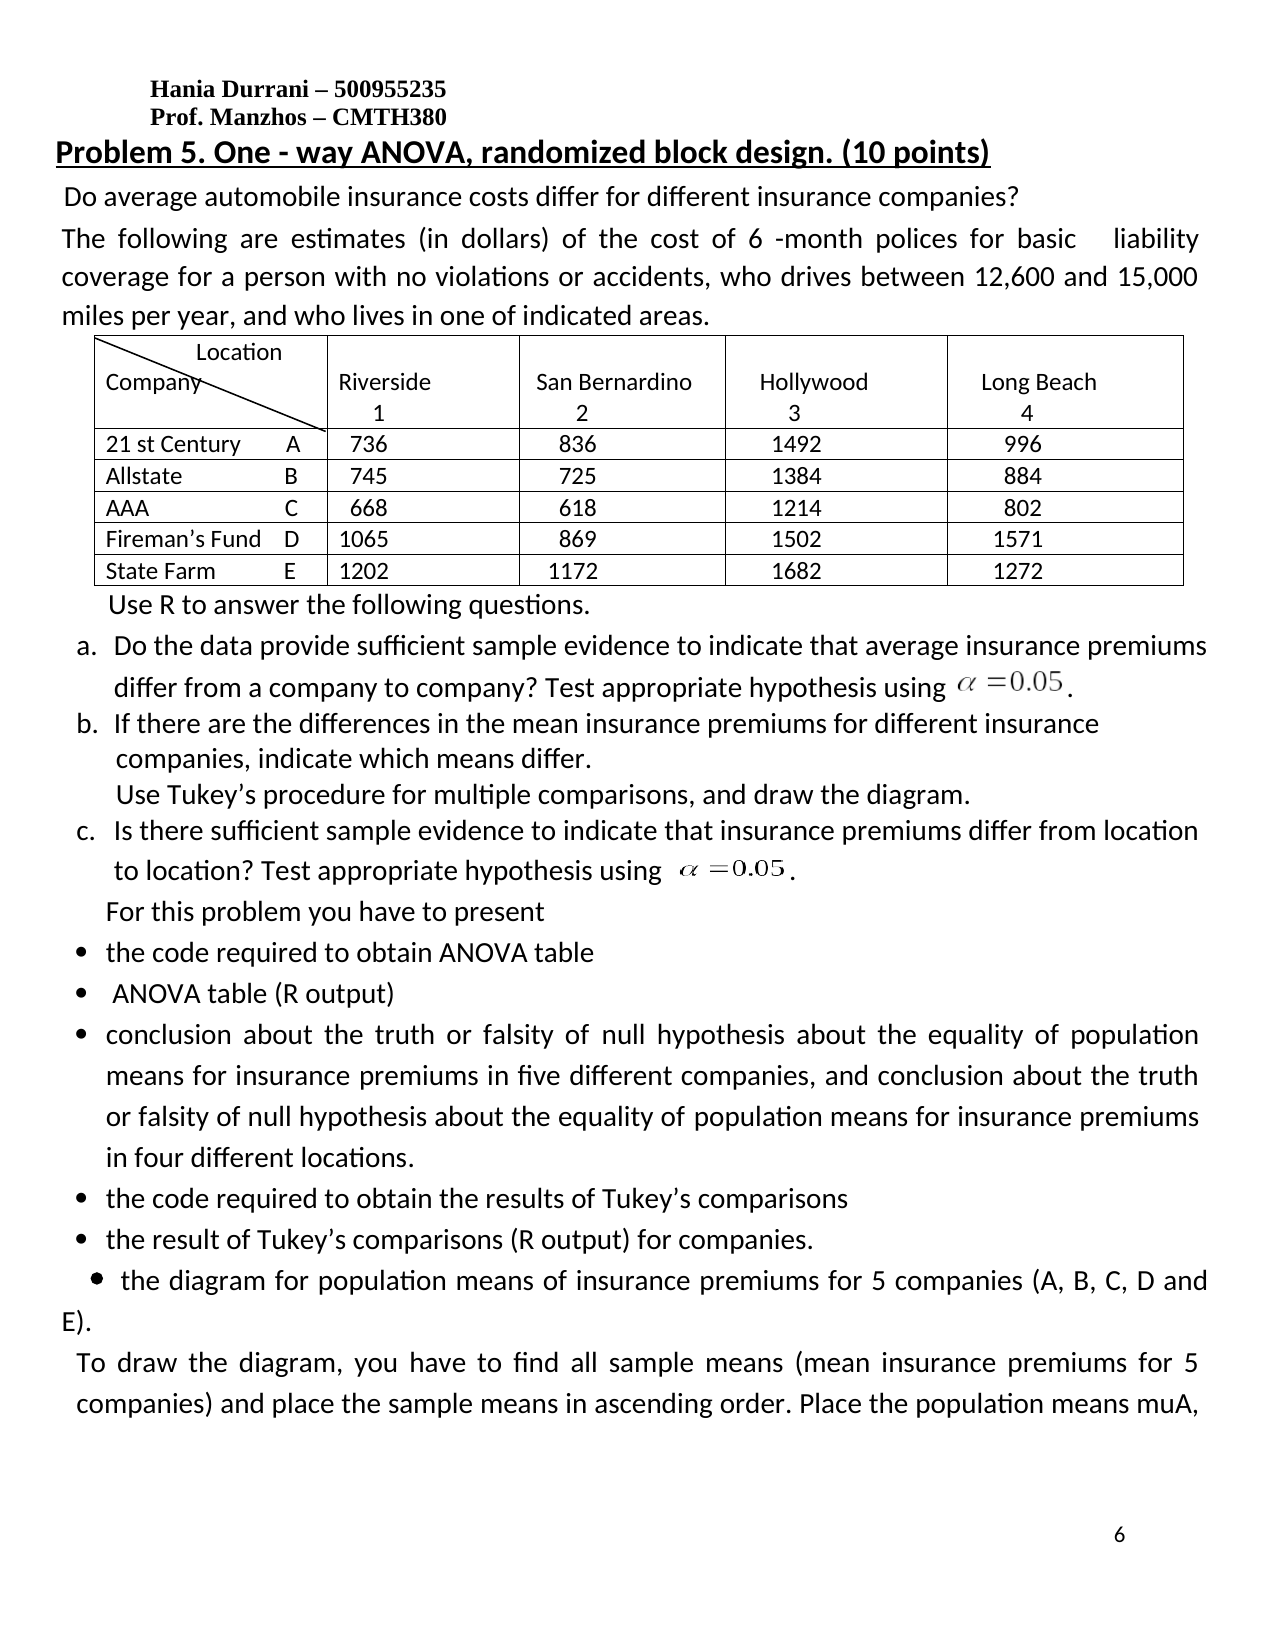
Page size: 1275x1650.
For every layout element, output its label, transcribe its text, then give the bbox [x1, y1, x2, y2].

table_cell 1492 [726, 429, 947, 459]
table_cell 1682 [726, 555, 947, 585]
table_cell 1571 [948, 523, 1183, 554]
table_cell Allstate B [95, 460, 327, 491]
list companies, indicate which means differ. [76, 740, 1228, 776]
table_cell 736 [328, 429, 519, 459]
list the diagram for population means of insurance premiums for 5 companies (A, B, C, D and E). [61, 1262, 1209, 1338]
list conclusion about the truth or falsity of null hypothesis about the equality of population means for insurance premiums in five different companies, and conclusion about the truth or falsity of null hypothesis about the equality of population means for insurance premiums in four different locations. [76, 1016, 1200, 1175]
table_cell 996 [948, 429, 1183, 459]
table_header Hollywood 3 [726, 336, 947, 428]
table_cell 1202 [328, 555, 519, 585]
list Problem 5. One - way ANOVA, randomized block design. (10 points) [55, 131, 1200, 172]
table_cell 668 [328, 492, 519, 522]
list Use R to answer the following questions. [55, 586, 1200, 622]
table_header Location Company [95, 336, 327, 428]
list ANOVA table (R output) [76, 975, 1200, 1011]
list the result of Tukey’s comparisons (R output) for companies. [76, 1221, 1200, 1257]
text The following are estimates (in dollars) of the cost of 6 -month polices for basic liability coverage for a person with no violations or accidents, who drives between 12,600 and 15,000 miles per year, and who lives in one of indicated areas. [61, 220, 1200, 332]
table_cell 802 [948, 492, 1183, 522]
table_header Riverside 1 [328, 336, 519, 428]
table_cell 1172 [520, 555, 725, 585]
table_header San Bernardino 2 [520, 336, 725, 428]
table_cell 884 [948, 460, 1183, 491]
list If there are the differences in the mean insurance premiums for different insurance [76, 705, 1228, 740]
list the code required to obtain the results of Tukey’s comparisons [76, 1180, 1200, 1216]
table_cell 836 [520, 429, 725, 459]
table_cell State Farm E [95, 555, 327, 585]
list Do average automobile insurance costs differ for different insurance companies? [26, 178, 1200, 214]
list Is there sufficient sample evidence to indicate that insurance premiums differ from location to location? Test appropriate hypothesis using . [76, 812, 1200, 888]
table_cell AAA C [95, 492, 327, 522]
list For this problem you have to present [106, 893, 1200, 929]
table_cell 1065 [328, 523, 519, 554]
table_cell 1214 [726, 492, 947, 522]
list Do the data provide sufficient sample evidence to indicate that average insurance premiums differ from a company to company? Test appropriate hypothesis using . [76, 627, 1213, 705]
list Use Tukey’s procedure for multiple comparisons, and draw the diagram. [76, 776, 1257, 812]
table_header Long Beach 4 [948, 336, 1183, 428]
table_cell Fireman’s Fund D [95, 523, 327, 554]
table_cell 1502 [726, 523, 947, 554]
list the code required to obtain ANOVA table [76, 934, 1200, 970]
table_cell 618 [520, 492, 725, 522]
table_cell 21 st Century A [95, 429, 327, 459]
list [76, 1344, 1200, 1420]
table_cell 725 [520, 460, 725, 491]
table_cell 1272 [948, 555, 1183, 585]
table_cell 1384 [726, 460, 947, 491]
table_cell 869 [520, 523, 725, 554]
table_cell 745 [328, 460, 519, 491]
